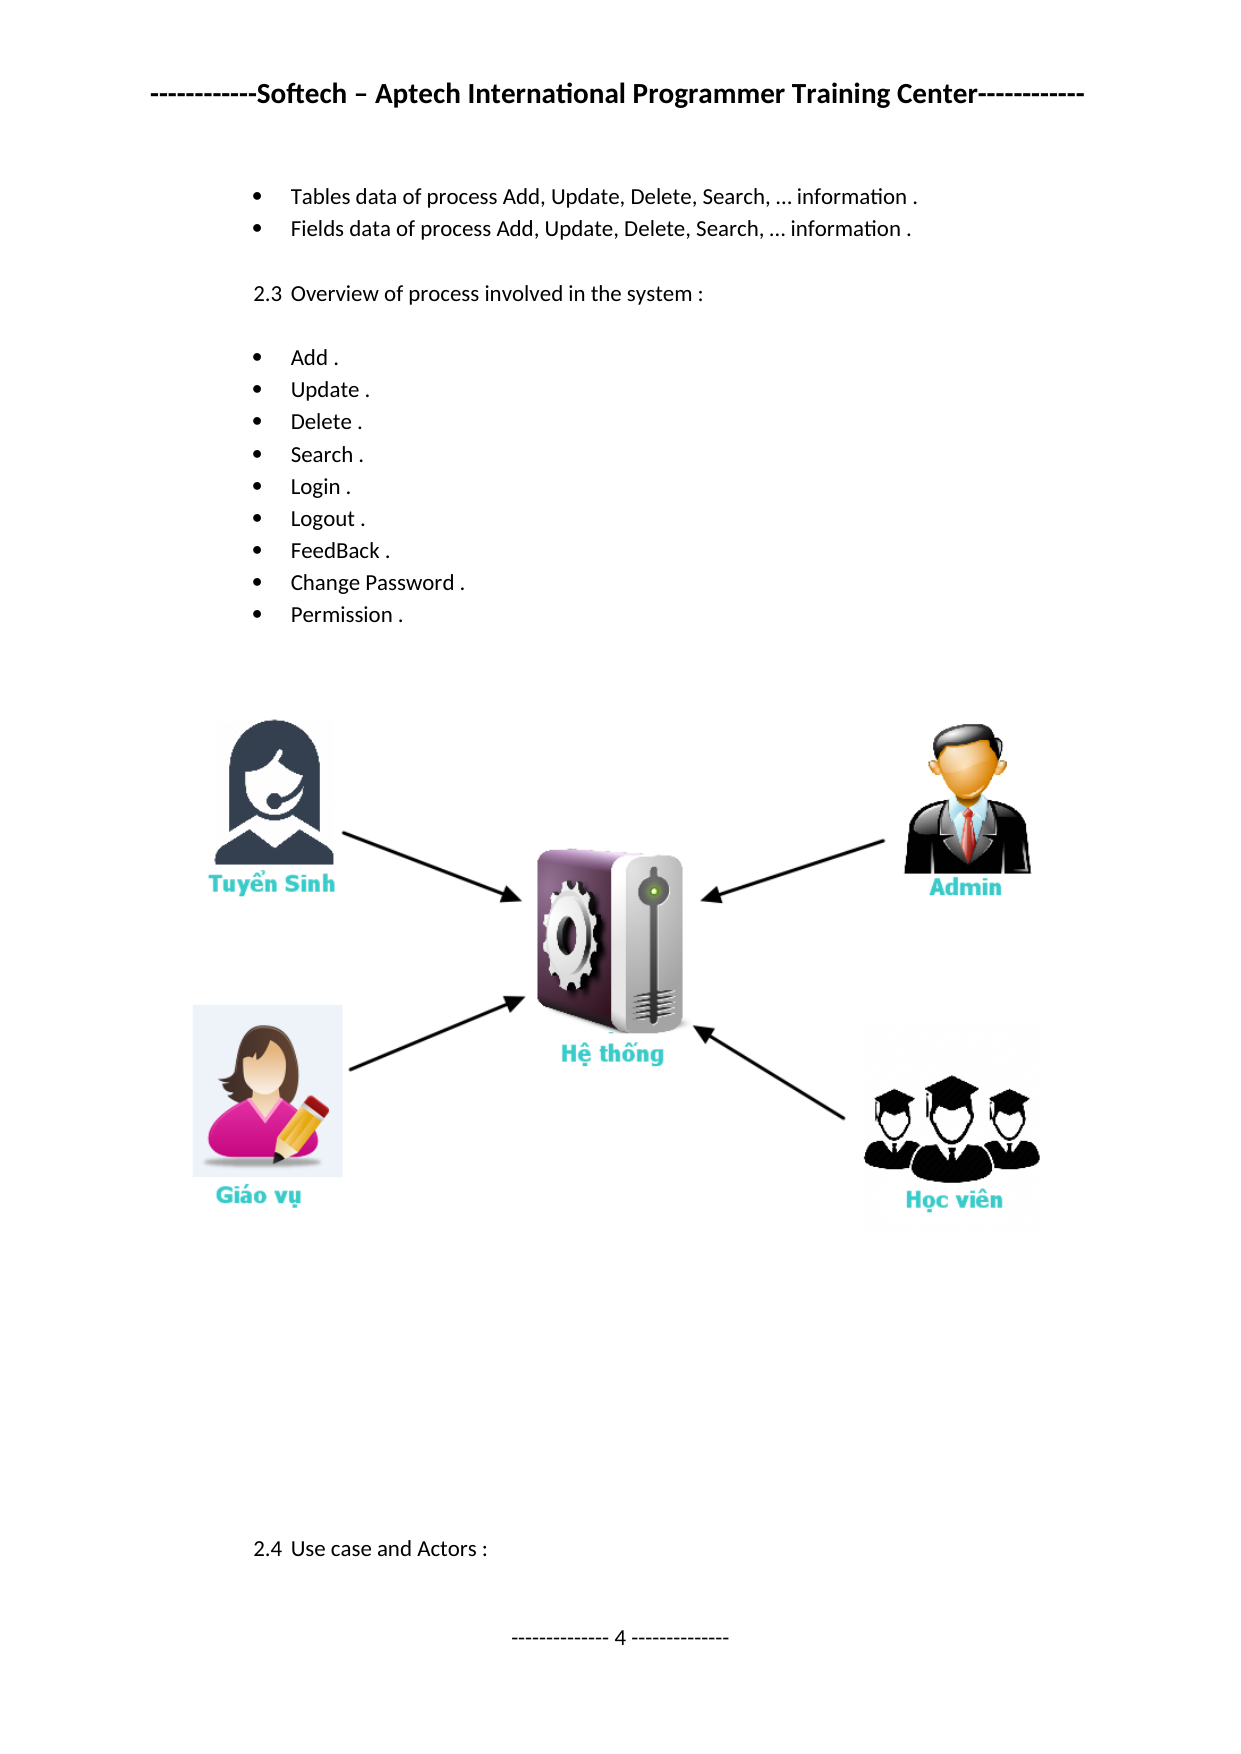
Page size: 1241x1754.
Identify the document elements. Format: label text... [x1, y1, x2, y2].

list Overview of process involved in the system : [253, 279, 1090, 307]
list FeedBack . [253, 536, 1090, 564]
list Permission . [253, 601, 1090, 629]
list Use case and Actors : [253, 1534, 1090, 1562]
picture [168, 697, 1109, 1244]
list Fields data of process Add, Update, Delete, Search, … information . [253, 214, 1090, 242]
list Logout . [253, 504, 1090, 532]
list Change Password . [253, 568, 1090, 596]
list Tables data of process Add, Update, Delete, Search, … information . [253, 182, 1090, 210]
list Search . [253, 440, 1090, 468]
list Add . [253, 343, 1090, 371]
list Delete . [253, 407, 1090, 436]
list Update . [253, 375, 1090, 403]
list Login . [253, 472, 1090, 500]
